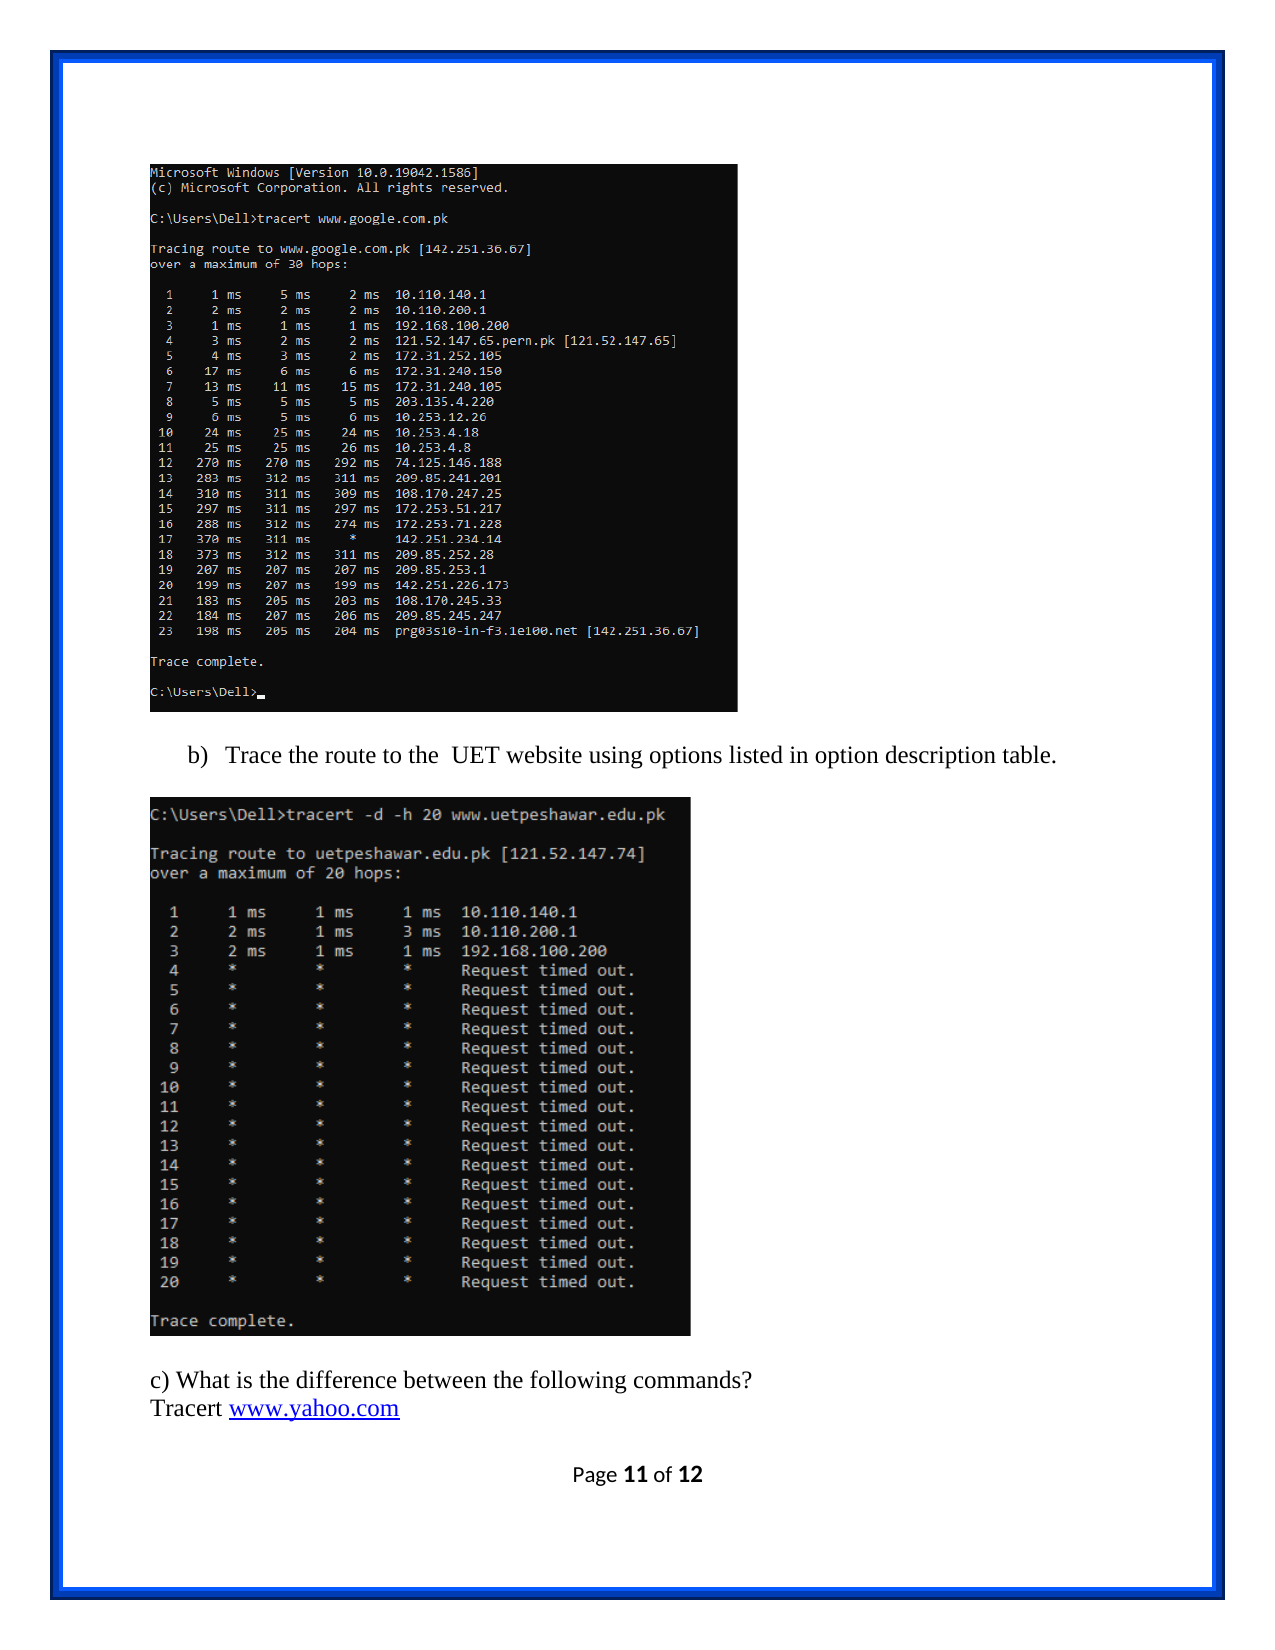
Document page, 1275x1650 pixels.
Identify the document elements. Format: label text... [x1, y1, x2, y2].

picture [150, 161, 738, 712]
text Tracert www.yahoo.com [150, 1393, 1125, 1422]
list Trace the route to the UET website using options listed in option description table. [187, 740, 1125, 769]
picture [150, 797, 691, 1336]
text c) What is the difference between the following commands? [150, 1365, 1125, 1393]
